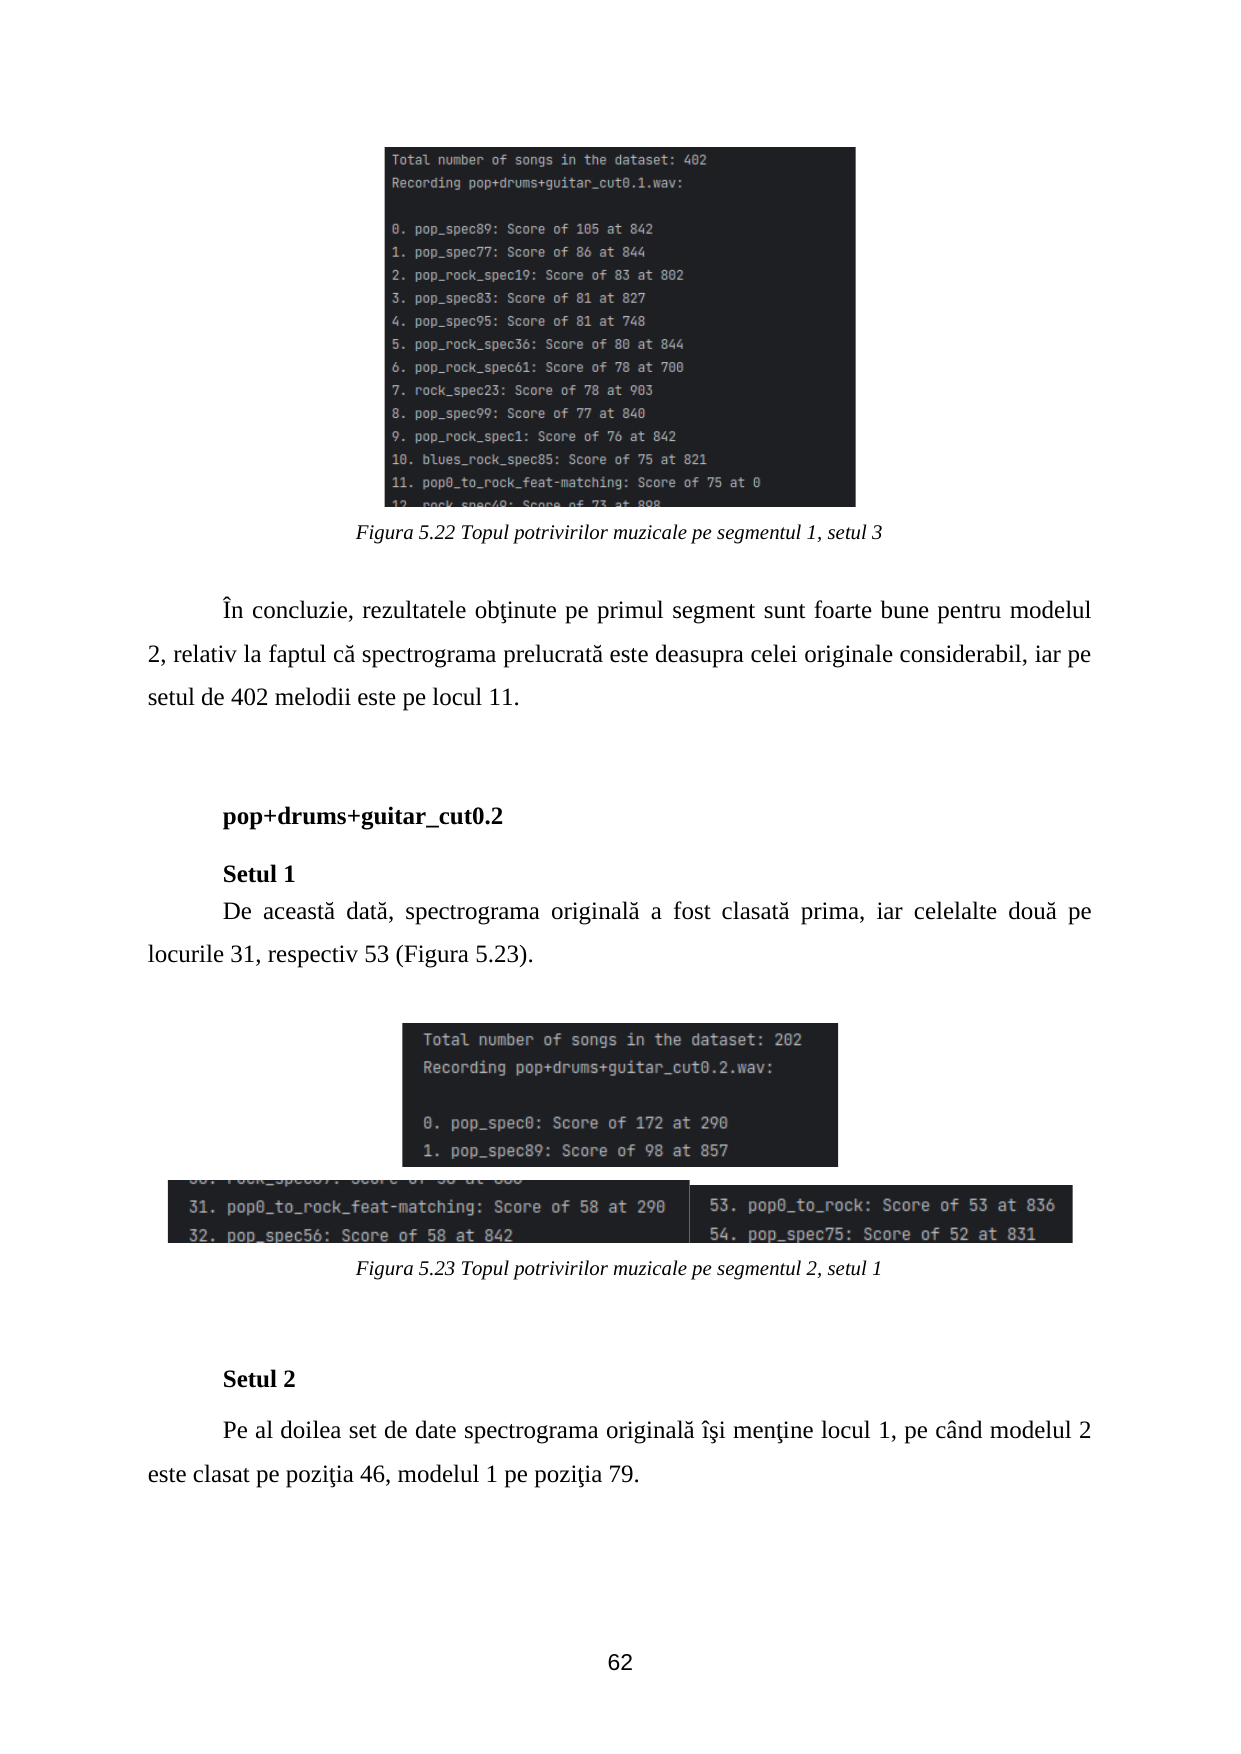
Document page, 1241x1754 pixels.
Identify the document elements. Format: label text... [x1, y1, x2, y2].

subtitle Setul 1 [223, 859, 1093, 888]
picture [384, 147, 856, 507]
picture [402, 1023, 839, 1167]
text Figura 5.23 Topul potrivirilor muzicale pe segmentul 2, setul 1 [148, 1256, 1093, 1280]
text Pe al doilea set de date spectrograma originală îşi menţine locul 1, pe când modelul 2 este clasat pe poziţia 46, modelul 1 pe poziţia 79. [148, 1416, 1093, 1487]
text De această dată, spectrograma originală a fost clasată prima, iar celelalte două pe locurile 31, respectiv 53 (Figura 5.23). [148, 896, 1093, 968]
text Figura 5.22 Topul potrivirilor muzicale pe segmentul 1, setul 3 [148, 520, 1093, 544]
text În concluzie, rezultatele obţinute pe primul segment sunt foarte bune pentru modelul 2, relativ la faptul că spectrograma prelucrată este deasupra celei originale considerabil, iar pe setul de 402 melodii este pe locul 11. [148, 596, 1093, 711]
subtitle pop+drums+guitar_cut0.2 [148, 801, 1093, 830]
subtitle Setul 2 [223, 1364, 1093, 1393]
picture [167, 1180, 1073, 1243]
